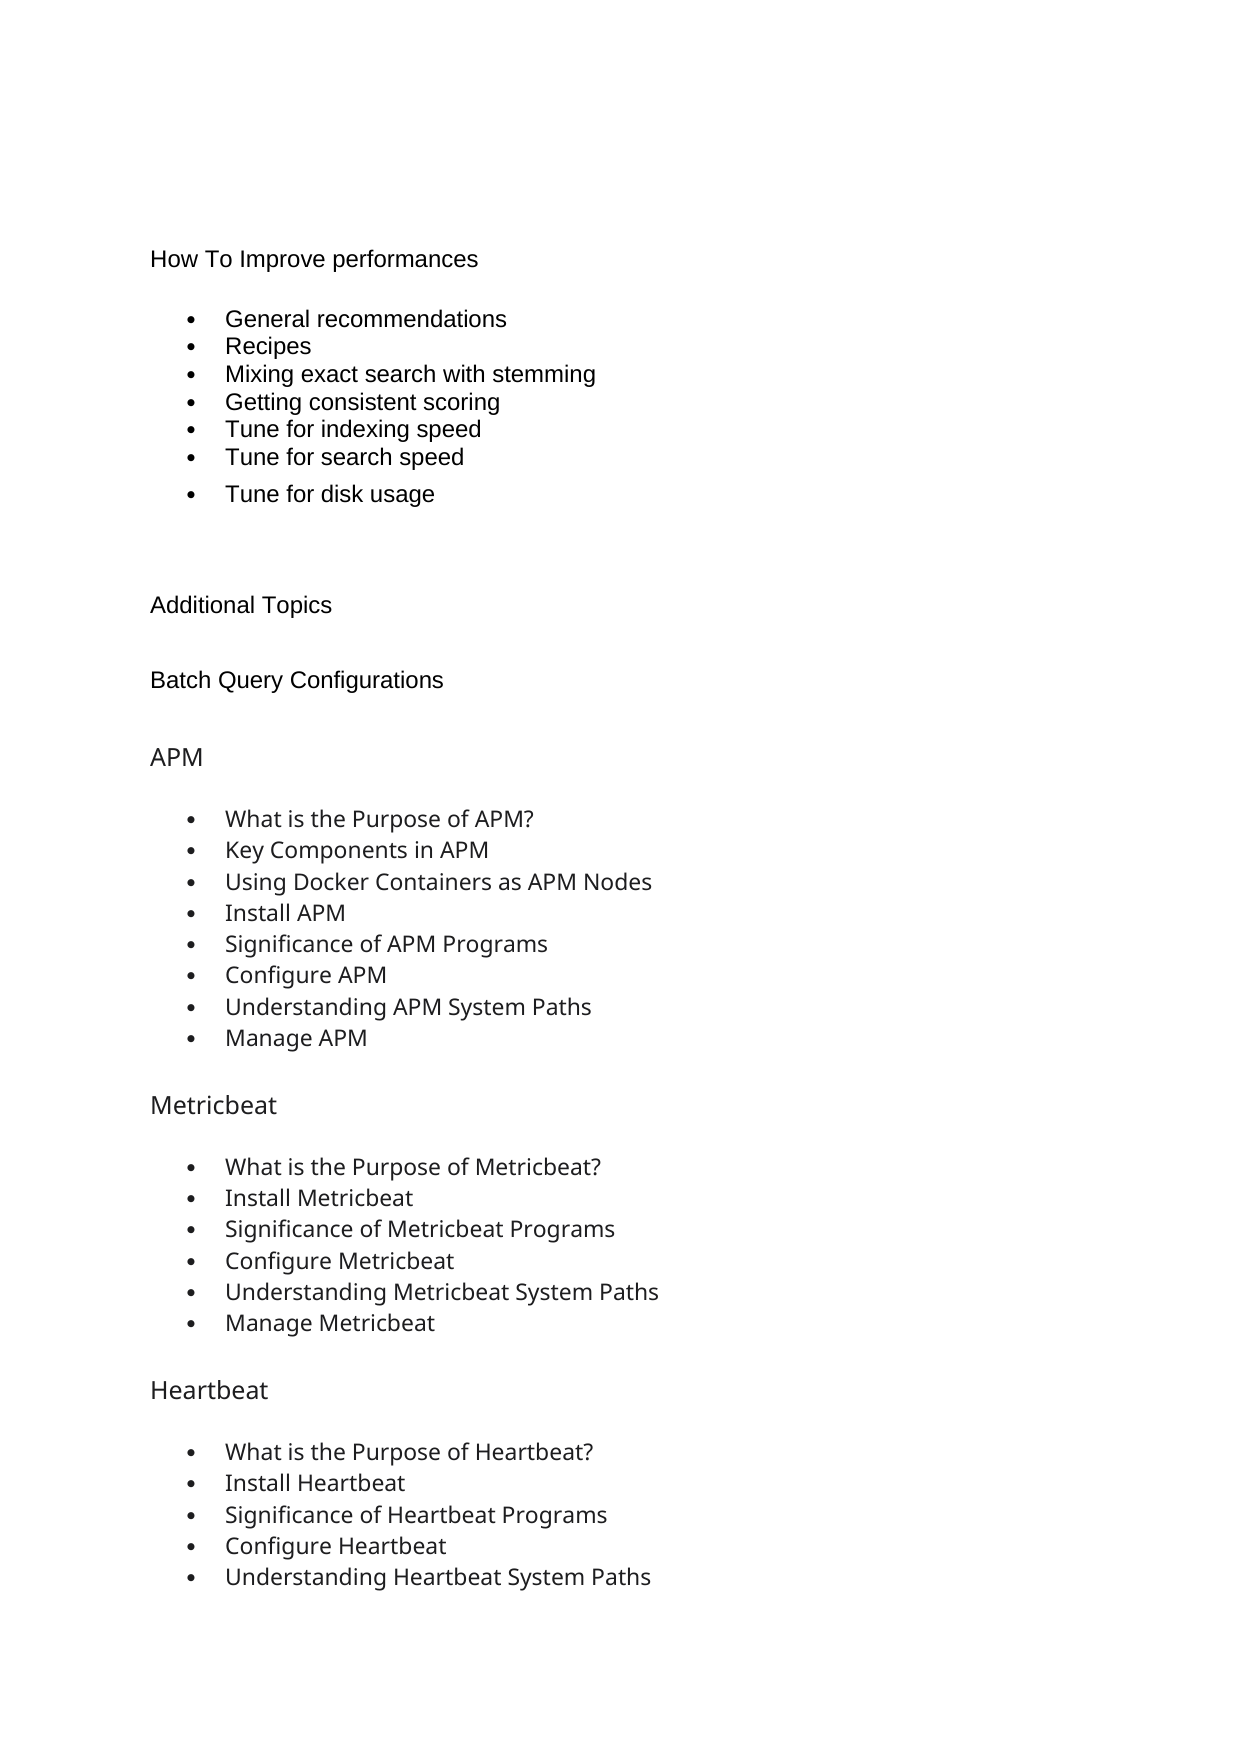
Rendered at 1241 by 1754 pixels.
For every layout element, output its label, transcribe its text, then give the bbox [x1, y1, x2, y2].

list Configure APM [187, 959, 1090, 991]
list What is the Purpose of Metricbeat? [187, 1151, 1090, 1182]
list Understanding Metricbeat System Paths [187, 1276, 1090, 1307]
list General recommendations [187, 304, 1090, 332]
list Understanding Heartbeat System Paths [187, 1561, 1090, 1592]
list Manage Metricbeat [187, 1307, 1090, 1338]
list Install Metricbeat [187, 1182, 1090, 1213]
list What is the Purpose of Heartbeat? [187, 1436, 1090, 1467]
subtitle How To Improve performances [150, 245, 1090, 272]
list Significance of Metricbeat Programs [187, 1213, 1090, 1245]
list Install APM [187, 897, 1090, 928]
list Recipes [187, 332, 1090, 360]
list Manage APM [187, 1022, 1090, 1053]
text Additional Topics [150, 582, 1090, 619]
list Significance of APM Programs [187, 928, 1090, 959]
subtitle APM [150, 735, 1090, 774]
list Tune for disk usage [187, 470, 1090, 507]
text Batch Query Configurations [150, 656, 1090, 693]
list Using Docker Containers as APM Nodes [187, 866, 1090, 897]
list Configure Metricbeat [187, 1245, 1090, 1276]
subtitle Heartbeat [150, 1368, 1090, 1407]
list Getting consistent scoring [187, 387, 1090, 415]
list Install Heartbeat [187, 1467, 1090, 1499]
subtitle Metricbeat [150, 1082, 1090, 1122]
list Configure Heartbeat [187, 1530, 1090, 1561]
list Understanding APM System Paths [187, 991, 1090, 1022]
list Tune for search speed [187, 443, 1090, 470]
list Mixing exact search with stemming [187, 360, 1090, 387]
list Tune for indexing speed [187, 415, 1090, 443]
list Significance of Heartbeat Programs [187, 1499, 1090, 1530]
list Key Components in APM [187, 834, 1090, 866]
list What is the Purpose of APM? [187, 803, 1090, 834]
